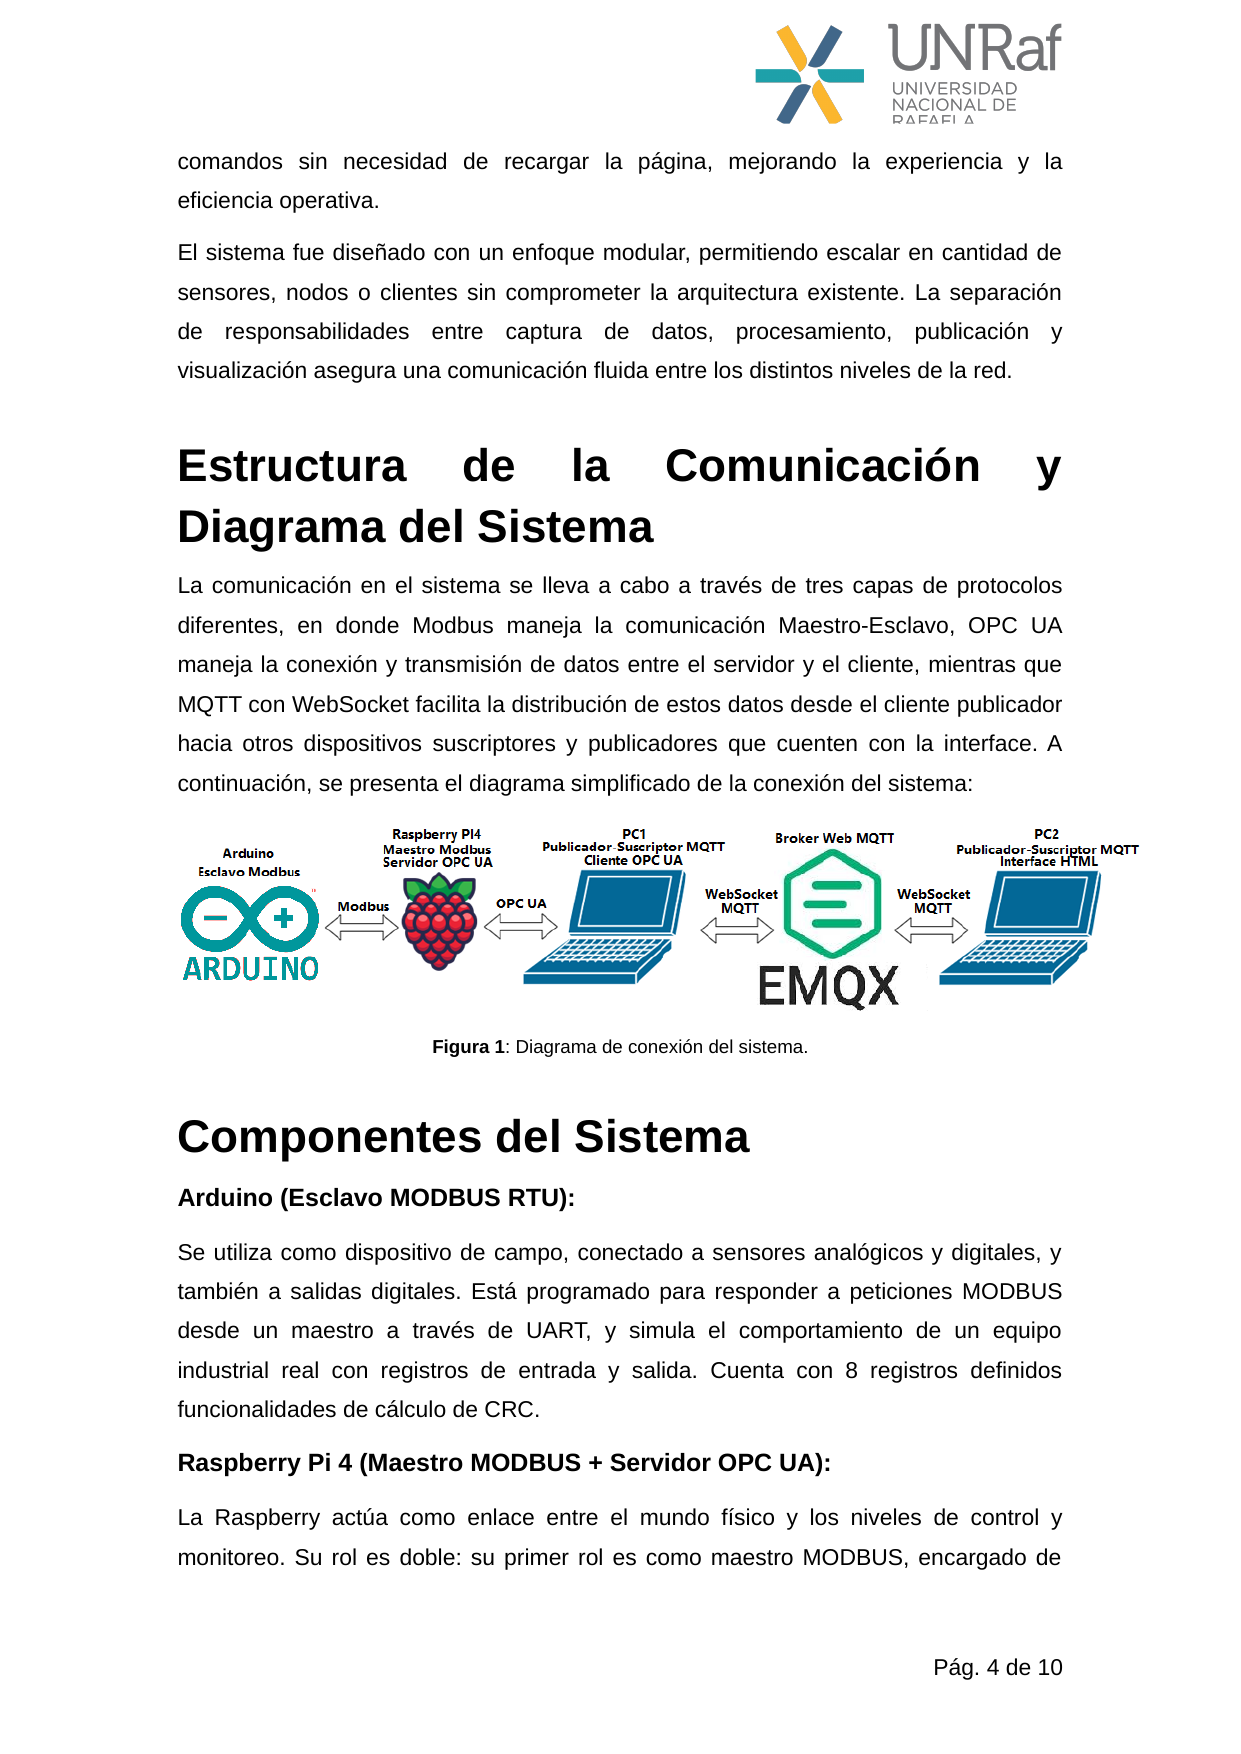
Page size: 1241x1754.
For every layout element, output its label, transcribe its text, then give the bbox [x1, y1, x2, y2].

text Se utiliza como dispositivo de campo, conectado a sensores analógicos y digitales, y también a salidas digitales. Está programado para responder a peticiones MODBUS desde un maestro a través de UART, y simula el comportamiento de un equipo industrial real con registros de entrada y salida. Cuenta con 8 registros definidos funcionalidades de cálculo de CRC. [177, 1238, 1063, 1423]
text Raspberry Pi 4 (Maestro MODBUS + Servidor OPC UA): [177, 1448, 1063, 1477]
picture [177, 821, 1147, 1011]
text Arduino (Esclavo MODBUS RTU): [177, 1183, 1063, 1212]
text El sistema fue diseñado con un enfoque modular, permitiendo escalar en cantidad de sensores, nodos o clientes sin comprometer la arquitectura existente. La separación de responsabilidades entre captura de datos, procesamiento, publicación y visualización asegura una comunicación fluida entre los distintos niveles de la red. [177, 239, 1063, 384]
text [177, 148, 1063, 213]
text Figura 1: Diagrama de conexión del sistema. [177, 1036, 1063, 1057]
subtitle Componentes del Sistema [177, 1110, 1063, 1163]
picture [755, 23, 1062, 124]
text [177, 1504, 1063, 1570]
subtitle Estructura de la Comunicación y Diagrama del Sistema [177, 439, 1063, 552]
text La comunicación en el sistema se lleva a cabo a través de tres capas de protocolos diferentes, en donde Modbus maneja la comunicación Maestro-Esclavo, OPC UA maneja la conexión y transmisión de datos entre el servidor y el cliente, mientras que MQTT con WebSocket facilita la distribución de estos datos desde el cliente publicador hacia otros dispositivos suscriptores y publicadores que cuenten con la interface. A continuación, se presenta el diagrama simplificado de la conexión del sistema: [177, 572, 1063, 796]
